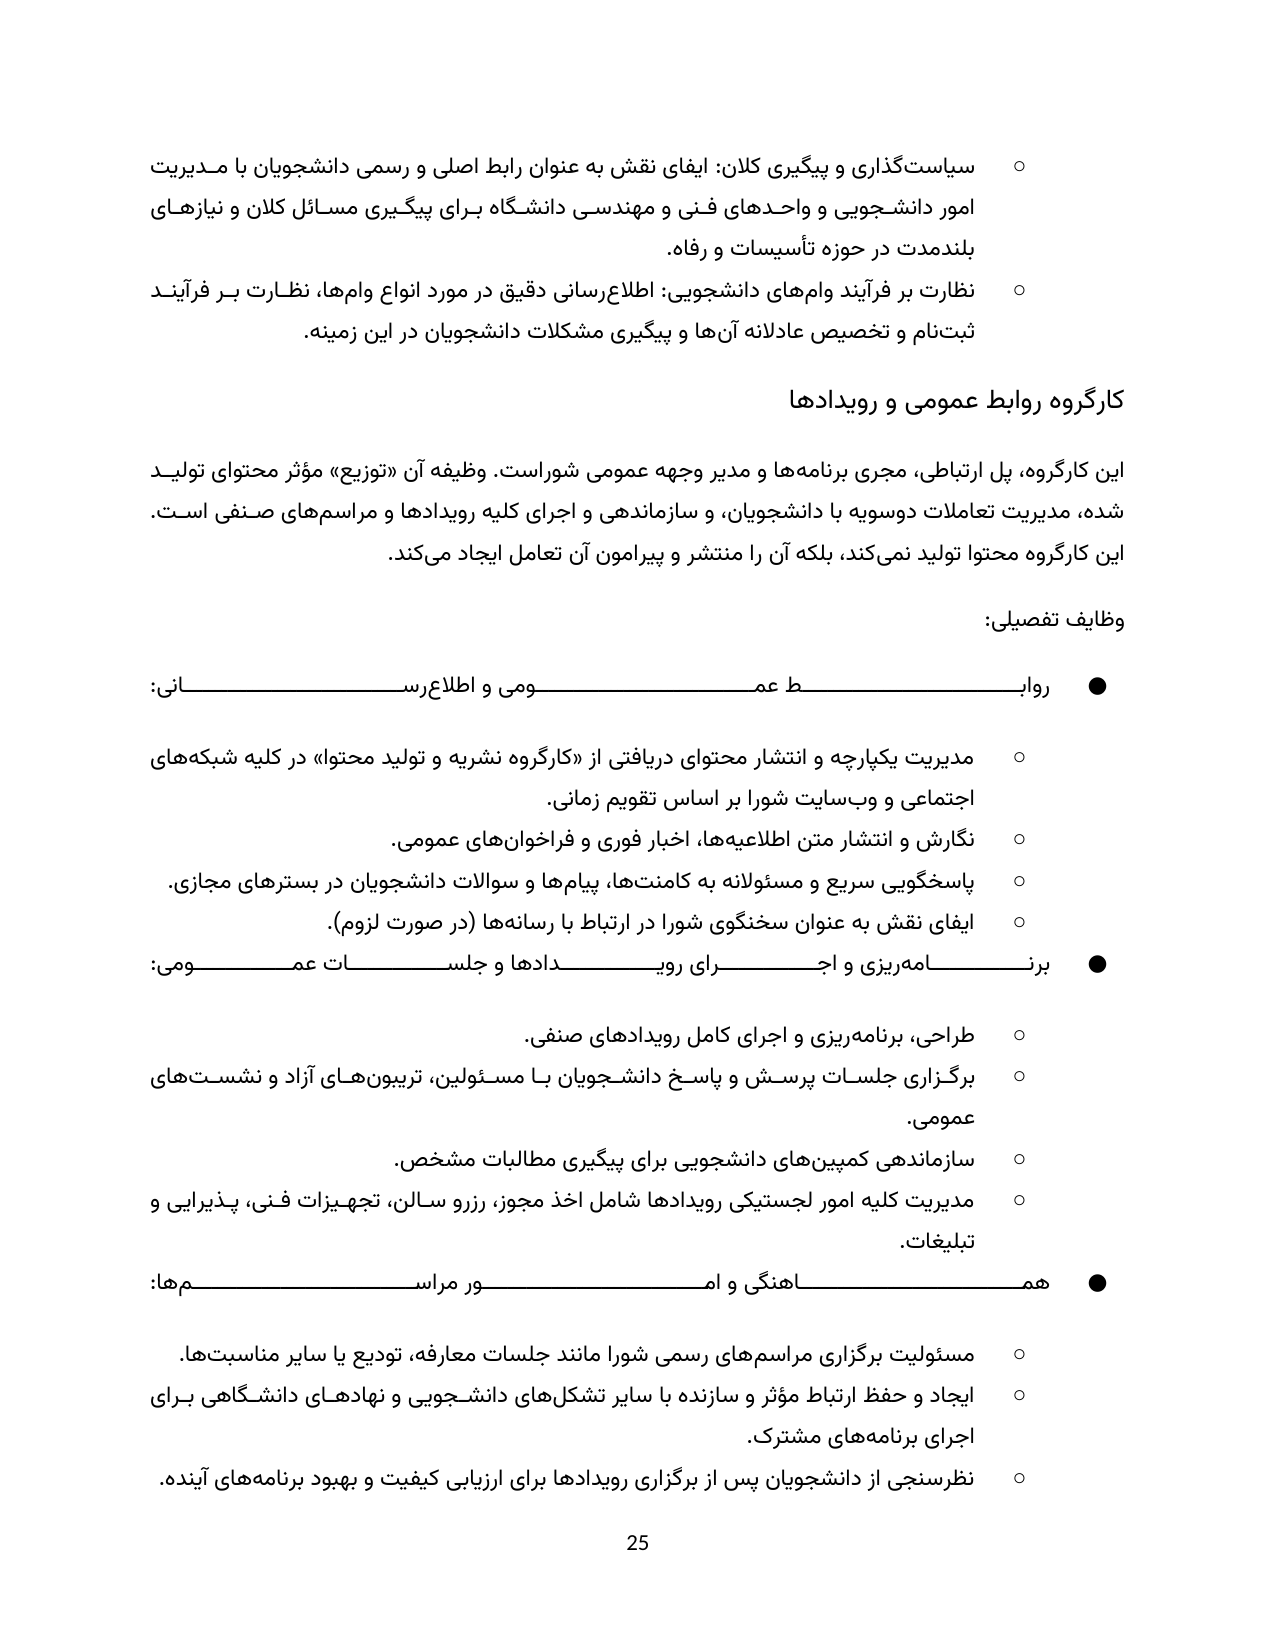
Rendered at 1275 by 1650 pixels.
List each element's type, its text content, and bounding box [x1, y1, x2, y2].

list برگزاری جلسات پرسش و پاسخ دانشجویان با مسئولین، تریبون‌های آزاد و نشست‌های عمومی. [150, 1060, 1012, 1137]
list نگارش و انتشار متن اطلاعیه‌ها، اخبار فوری و فراخوان‌های عمومی. [150, 823, 1012, 859]
list پاسخگویی سریع و مسئولانه به کامنت‌ها، پیام‌ها و سوالات دانشجویان در بسترهای مجازی. [150, 864, 1012, 900]
text این کارگروه، پل ارتباطی، مجری برنامه‌ها و مدیر وجهه عمومی شوراست. وظیفه آن «توزیع» مؤثر محتوای تولید شده، مدیریت تعاملات دوسویه با دانشجویان، و سازماندهی و اجرای کلیه رویدادها و مراسم‌های صنفی است. این کارگروه محتوا تولید نمی‌کند، بلکه آن را منتشر و پیرامون آن تعامل ایجاد می‌کند. [150, 454, 1125, 572]
subtitle کارگروه روابط عمومی و رویدادها [150, 381, 1125, 423]
list سیاست‌گذاری و پیگیری کلان: ایفای نقش به عنوان رابط اصلی و رسمی دانشجویان با مدیریت امور دانشجویی و واحدهای فنی و مهندسی دانشگاه برای پیگیری مسائل کلان و نیازهای بلندمدت در حوزه تأسیسات و رفاه. [150, 150, 1012, 268]
list سازماندهی کمپین‌های دانشجویی برای پیگیری مطالبات مشخص. [150, 1142, 1012, 1178]
list ایفای نقش به عنوان سخنگوی شورا در ارتباط با رسانه‌ها (در صورت لزوم). [150, 906, 1012, 941]
list ایجاد و حفظ ارتباط مؤثر و سازنده با سایر تشکل‌های دانشجویی و نهادهای دانشگاهی برای اجرای برنامه‌های مشترک. [150, 1379, 1012, 1456]
list هماهنگی و امور مراسم‌ها: [150, 1266, 1087, 1334]
list نظرسنجی از دانشجویان پس از برگزاری رویدادها برای ارزیابی کیفیت و بهبود برنامه‌های آینده. [150, 1461, 1012, 1497]
list نظارت بر فرآیند وام‌های دانشجویی: اطلاع‌رسانی دقیق در مورد انواع وام‌ها، نظارت بر فرآیند ثبت‌نام و تخصیص عادلانه آن‌ها و پیگیری مشکلات دانشجویان در این زمینه. [150, 273, 1012, 350]
list طراحی، برنامه‌ریزی و اجرای کامل رویدادهای صنفی. [150, 1019, 1012, 1055]
list روابط عمومی و اطلاع‌رسانی: [150, 669, 1087, 737]
list مدیریت یکپارچه و انتشار محتوای دریافتی از «کارگروه نشریه و تولید محتوا» در کلیه شبکه‌های اجتماعی و وب‌سایت شورا بر اساس تقویم زمانی. [150, 741, 1012, 818]
list مدیریت کلیه امور لجستیکی رویدادها شامل اخذ مجوز، رزرو سالن، تجهیزات فنی، پذیرایی و تبلیغات. [150, 1183, 1012, 1261]
list برنامه‌ریزی و اجرای رویدادها و جلسات عمومی: [150, 947, 1087, 1015]
text وظایف تفصیلی: [150, 603, 1125, 638]
list مسئولیت برگزاری مراسم‌های رسمی شورا مانند جلسات معارفه، تودیع یا سایر مناسبت‌ها. [150, 1338, 1012, 1374]
